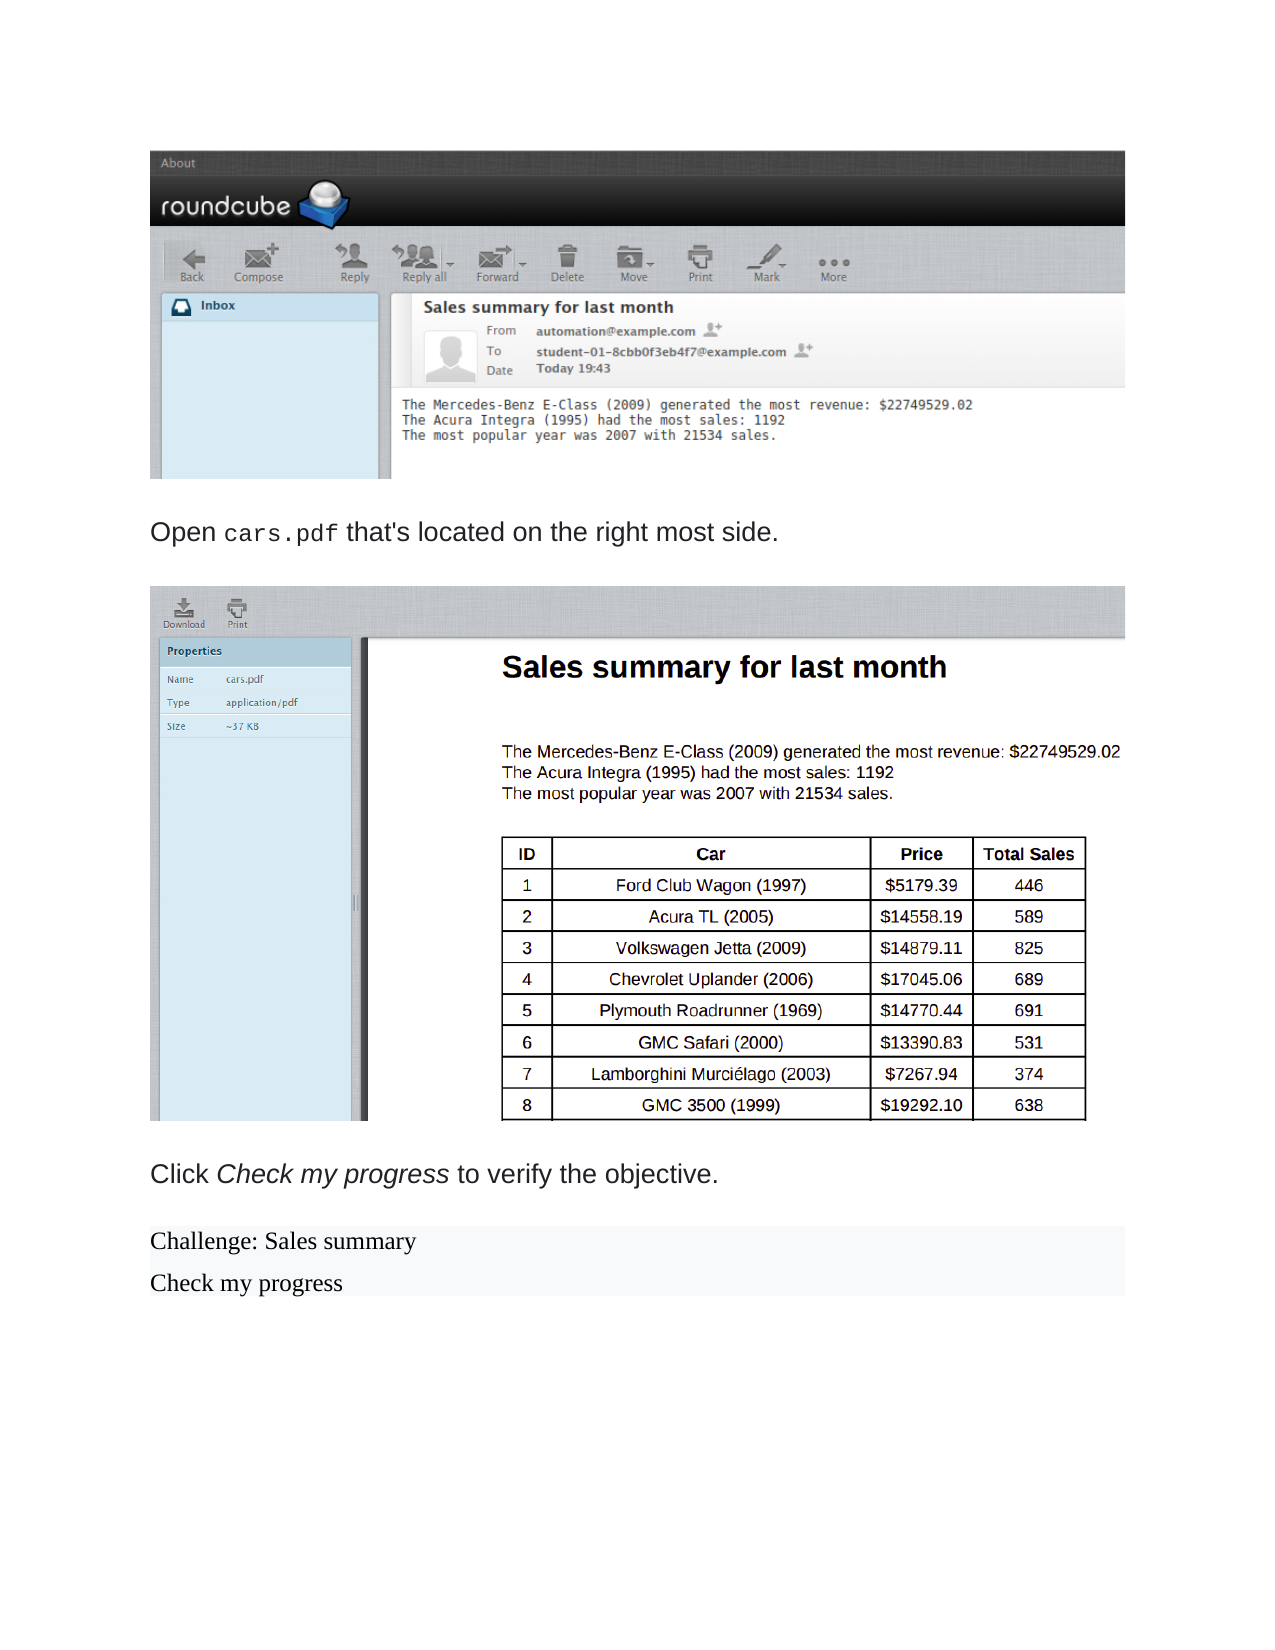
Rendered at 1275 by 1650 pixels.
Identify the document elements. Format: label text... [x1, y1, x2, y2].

text Open cars.pdf that's located on the right most side. [150, 516, 1125, 548]
picture [150, 586, 1125, 1121]
picture [150, 150, 1125, 479]
text Check my progress [150, 1268, 1125, 1296]
text Challenge: Sales summary [150, 1226, 1125, 1255]
text Click Check my progress to verify the objective. [150, 1158, 1125, 1189]
